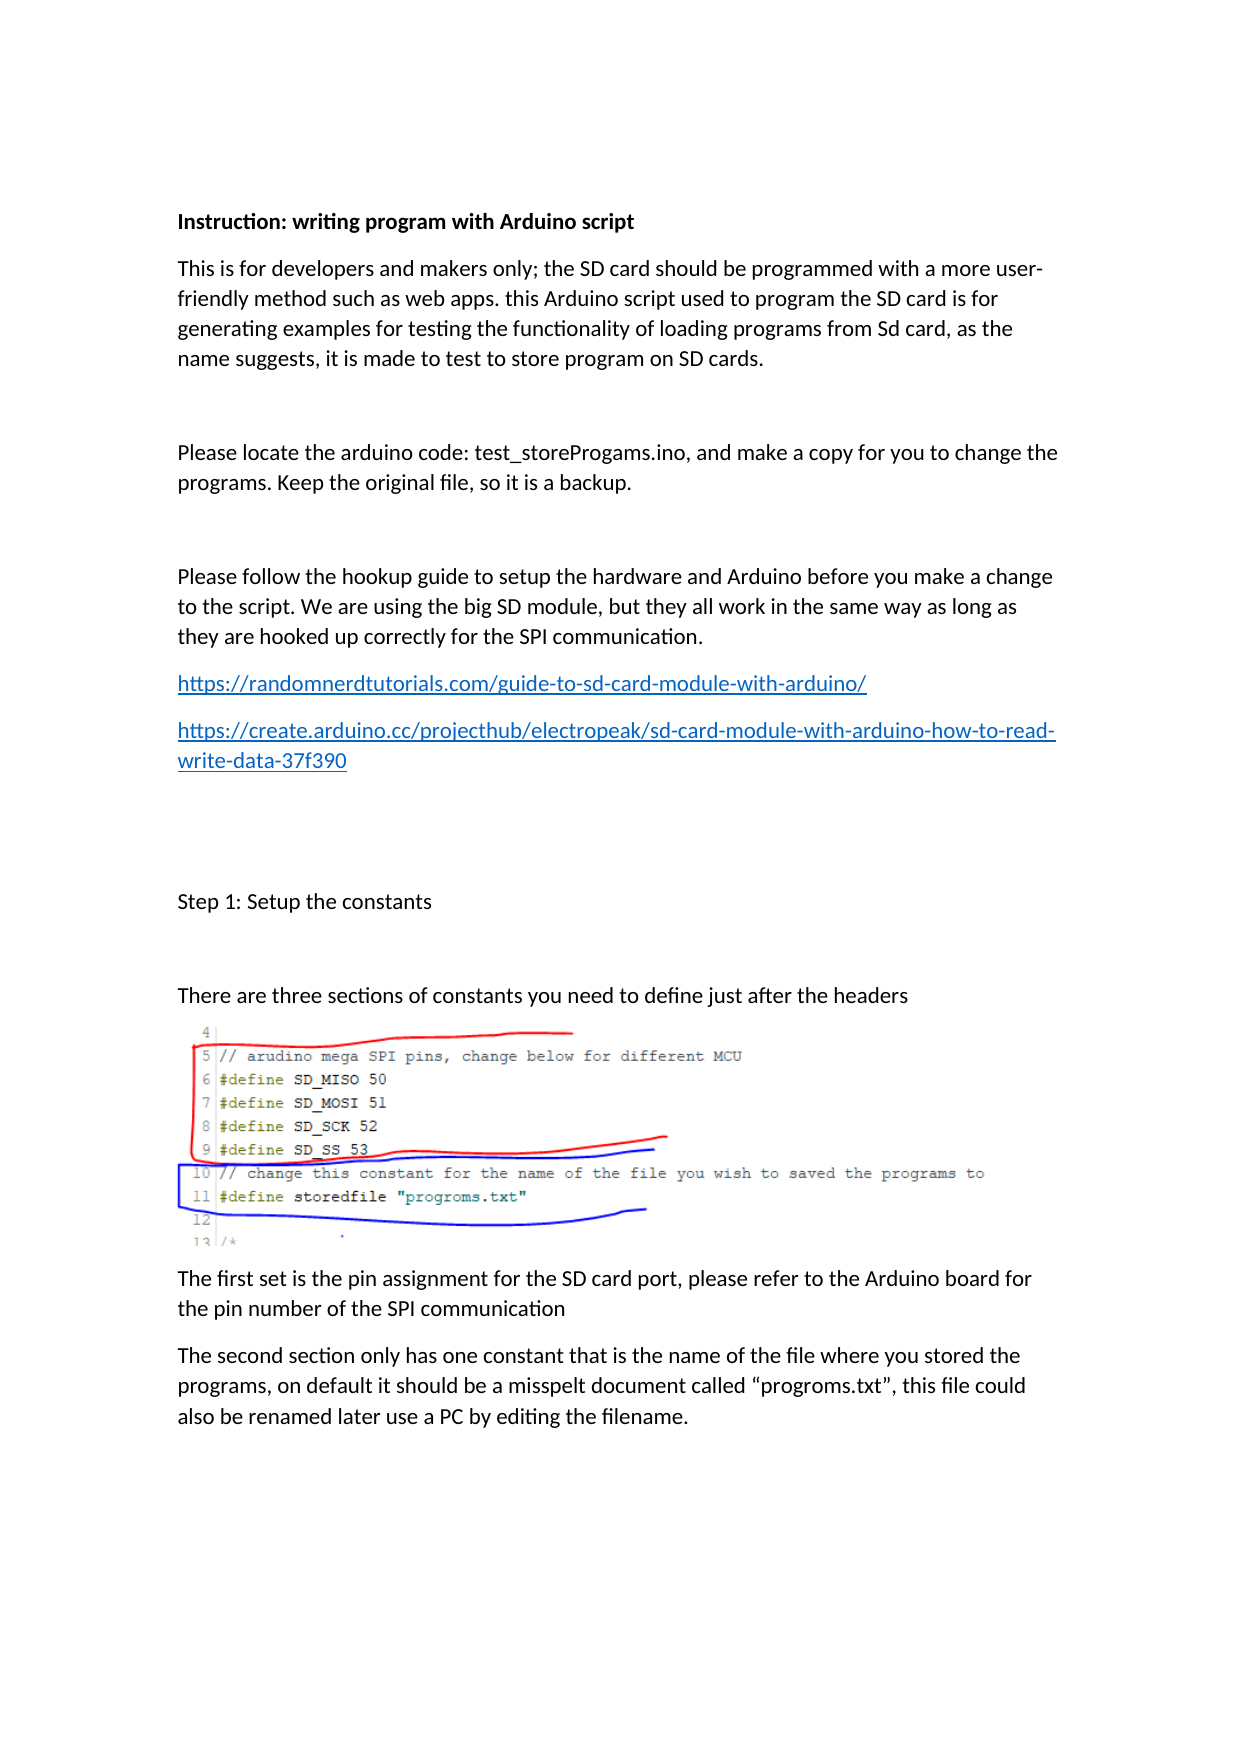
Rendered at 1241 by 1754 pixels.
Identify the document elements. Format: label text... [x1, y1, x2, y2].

text The first set is the pin assignment for the SD card port, please refer to the Arduino board for the pin number of the SPI communication [177, 1264, 1063, 1323]
text Please follow the hookup guide to setup the hardware and Arduino before you make a change to the script. We are using the big SD module, but they all work in the same way as long as they are hooked up correctly for the SPI communication. [177, 562, 1063, 650]
text Instruction: writing program with Arduino script [177, 207, 1063, 235]
text There are three sections of constants you need to define just after the headers [177, 981, 1063, 1009]
text https://create.arduino.cc/projecthub/electropeak/sd-card-module-with-arduino-how-to-read-write-data-37f390 [177, 716, 1063, 774]
text This is for developers and makers only; the SD card should be programmed with a more user-friendly method such as web apps. this Arduino script used to program the SD card is for generating examples for testing the functionality of loading programs from Sd card, as the name suggests, it is made to test to store program on SD cards. [177, 254, 1063, 372]
text https://randomnerdtutorials.com/guide-to-sd-card-module-with-arduino/ [177, 669, 1063, 697]
text Please locate the arduino code: test_storeProgams.ino, and make a copy for you to change the programs. Keep the original file, so it is a backup. [177, 438, 1063, 496]
text The second section only has one constant that is the name of the file where you stored the programs, on default it should be a misspelt document called “progroms.txt”, this file could also be renamed later use a PC by editing the filename. [177, 1341, 1063, 1430]
picture [177, 1027, 1063, 1246]
text Step 1: Setup the constants [177, 887, 1063, 915]
